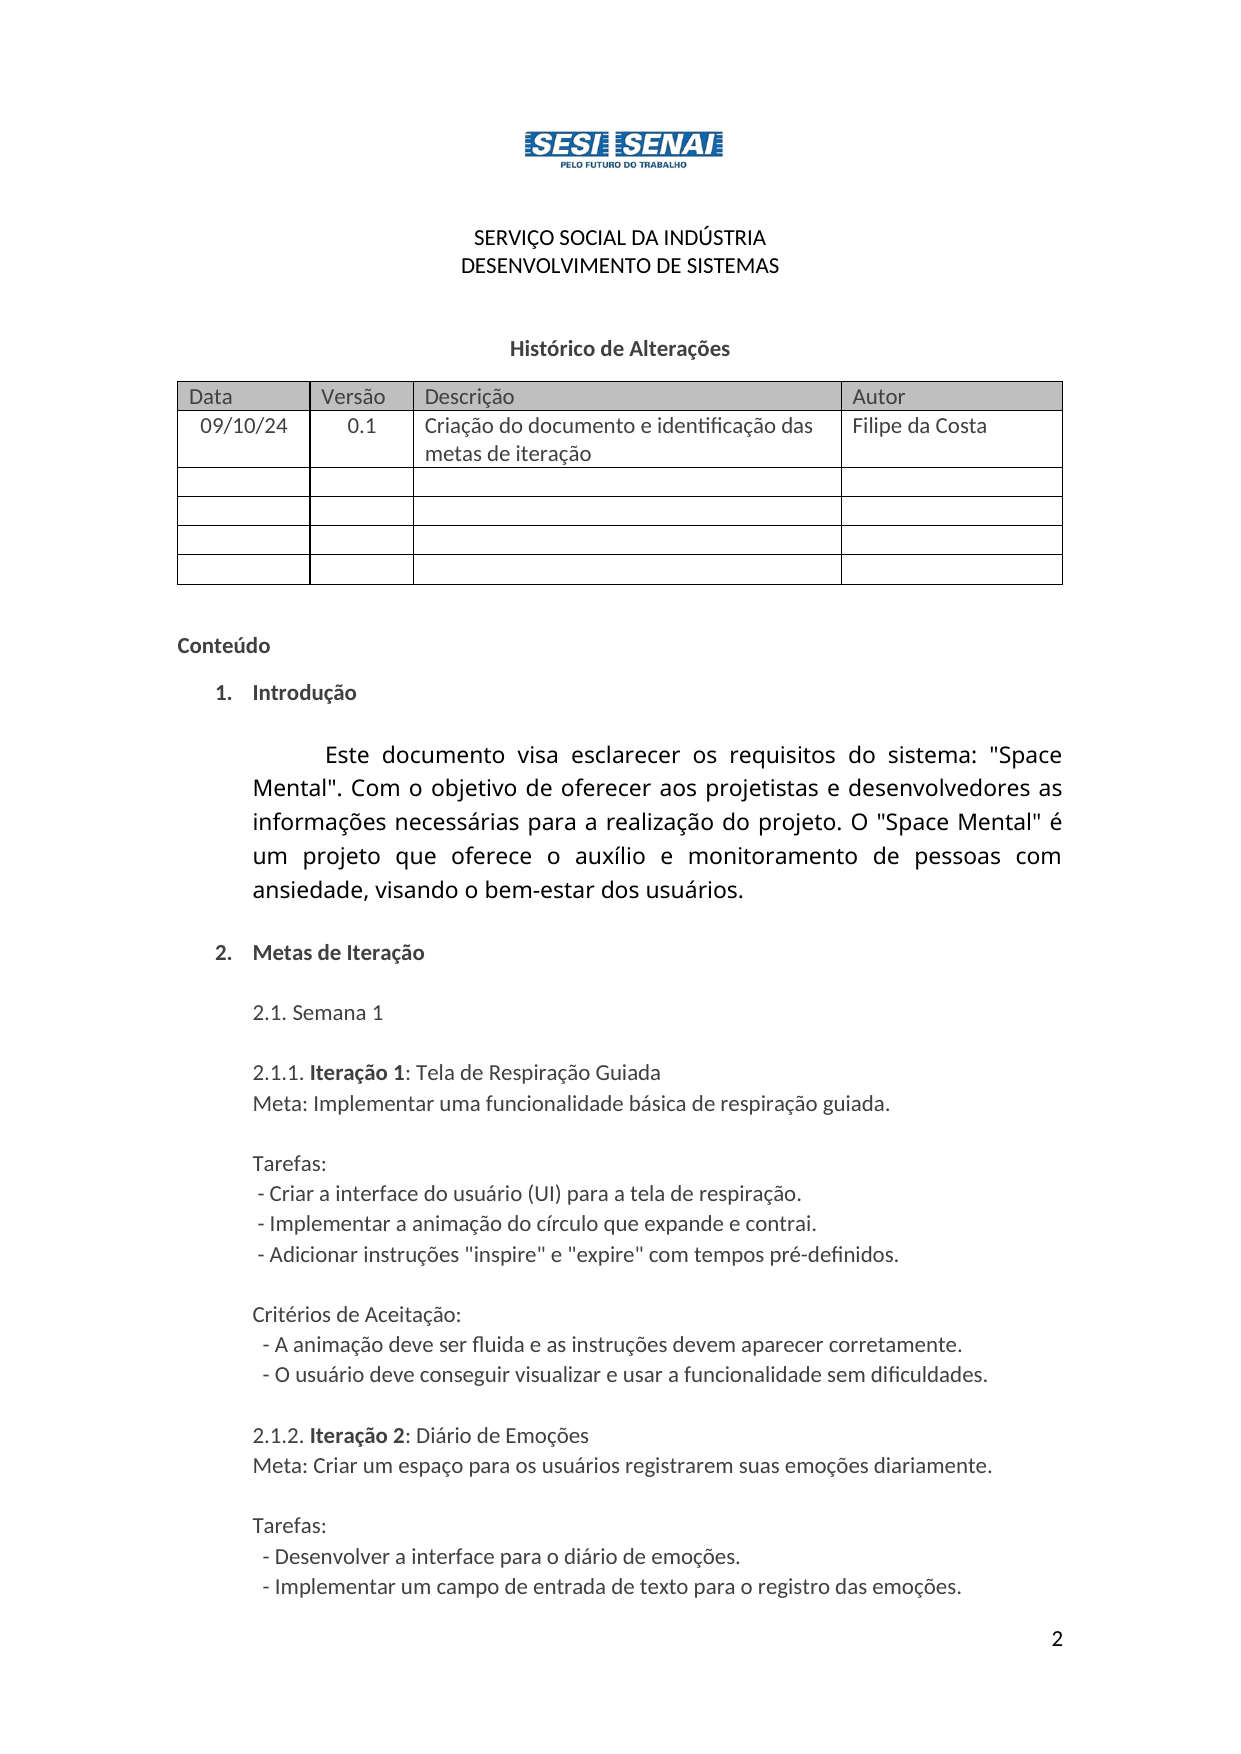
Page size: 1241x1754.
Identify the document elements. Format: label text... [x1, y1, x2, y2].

list Critérios de Aceitação: [252, 1300, 1063, 1328]
table_cell [414, 526, 841, 554]
list - A animação deve ser fluida e as instruções devem aparecer corretamente. [252, 1330, 1063, 1358]
text Conteúdo [177, 631, 1063, 659]
table_cell [311, 555, 413, 583]
table_header Data [178, 382, 309, 410]
list Introdução [215, 678, 1063, 706]
list Meta: Criar um espaço para os usuários registrarem suas emoções diariamente. [252, 1451, 1063, 1479]
table_header Versão [311, 382, 413, 410]
table_cell [842, 526, 1062, 554]
list - Implementar um campo de entrada de texto para o registro das emoções. [252, 1572, 1063, 1600]
table_cell [414, 468, 841, 496]
list 2.1.2. Iteração 2: Diário de Emoções [252, 1421, 1063, 1449]
table_cell 09/10/24 [178, 411, 309, 467]
text Histórico de Alterações [177, 334, 1063, 362]
list - O usuário deve conseguir visualizar e usar a funcionalidade sem dificuldades. [252, 1361, 1063, 1388]
list 2.1.1. Iteração 1: Tela de Respiração Guiada [252, 1058, 1063, 1086]
list - Implementar a animação do círculo que expande e contrai. [252, 1209, 1063, 1237]
table_cell [311, 497, 413, 525]
table_cell Filipe da Costa [842, 411, 1062, 467]
list - Desenvolver a interface para o diário de emoções. [252, 1542, 1063, 1570]
table_cell [842, 555, 1062, 583]
list Meta: Implementar uma funcionalidade básica de respiração guiada. [252, 1089, 1063, 1117]
table_cell [178, 526, 309, 554]
table_header Descrição [414, 382, 841, 410]
table_cell 0.1 [311, 411, 413, 467]
table_cell [178, 497, 309, 525]
table_cell Criação do documento e identificação das metas de iteração [414, 411, 841, 467]
table_cell [311, 468, 413, 496]
table_cell [414, 555, 841, 583]
table_cell [178, 468, 309, 496]
table_header Autor [842, 382, 1062, 410]
list Tarefas: [252, 1149, 1063, 1177]
table_cell [178, 555, 309, 583]
list Semana 1 [252, 998, 1063, 1026]
table_cell [311, 526, 413, 554]
picture [498, 73, 743, 223]
list Este documento visa esclarecer os requisitos do sistema: "Space Mental". Com o objetivo de oferecer aos projetistas e desenvolvedores as informações necessárias para a realização do projeto. O "Space Mental" é um projeto que oferece o auxílio e monitoramento de pessoas com ansiedade, visando o bem-estar dos usuários. [252, 739, 1063, 905]
list - Criar a interface do usuário (UI) para a tela de respiração. [252, 1179, 1063, 1207]
list Tarefas: [252, 1512, 1063, 1539]
table_cell [842, 468, 1062, 496]
list - Adicionar instruções "inspire" e "expire" com tempos pré-definidos. [252, 1240, 1063, 1268]
table_cell [842, 497, 1062, 525]
table_cell [414, 497, 841, 525]
list Metas de Iteração [215, 938, 1063, 966]
